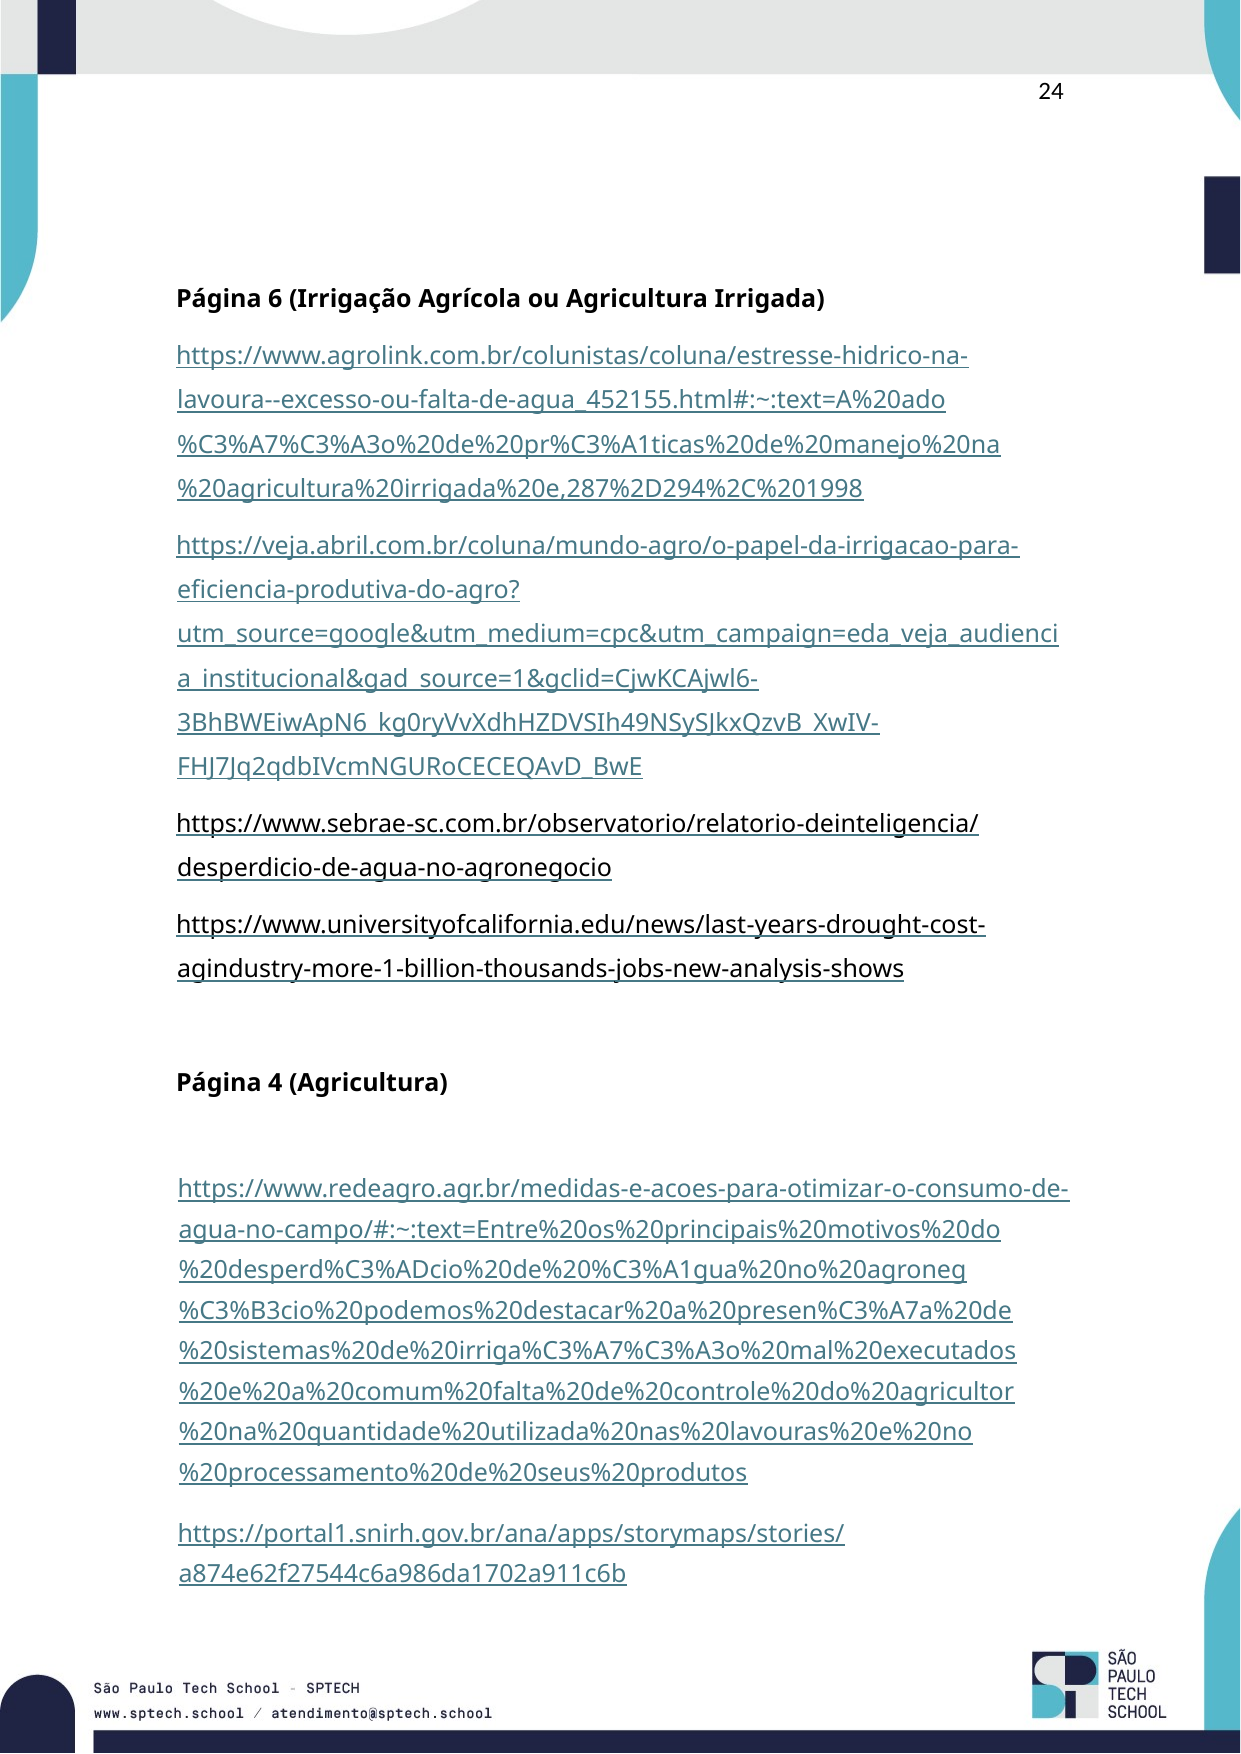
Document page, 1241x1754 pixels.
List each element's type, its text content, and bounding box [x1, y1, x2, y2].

text https://www.redeagro.agr.br/medidas-e-acoes-para-otimizar-o-consumo-de-agua-no-campo/#:~:text=Entre%20os%20principais%20motivos%20do%20desperd%C3%ADcio%20de%20%C3%A1gua%20no%20agroneg%C3%B3cio%20podemos%20destacar%20a%20presen%C3%A7a%20de%20sistemas%20de%20irriga%C3%A7%C3%A3o%20mal%20executados%20e%20a%20comum%20falta%20de%20controle%20do%20agricultor%20na%20quantidade%20utilizada%20nas%20lavouras%20e%20no%20processamento%20de%20seus%20produtos [177, 1201, 1070, 1489]
text https://veja.abril.com.br/coluna/mundo-agro/o-papel-da-irrigacao-para-eficiencia-produtiva-do-agro?utm_source=google&utm_medium=cpc&utm_campaign=eda_veja_audiencia_institucional&gad_source=1&gclid=CjwKCAjwl6-3BhBWEiwApN6_kg0ryVvXdhHZDVSIh49NSySJkxQzvB_XwIV-FHJ7Jq2qdbIVcmNGURoCECEQAvD_BwE [176, 527, 1070, 783]
picture [0, 0, 1241, 1753]
text Página 4 (Agricultura) [176, 1064, 1070, 1098]
text https://portal1.snirh.gov.br/ana/apps/storymaps/stories/a874e62f27544c6a986da1702a911c6b [177, 1515, 1070, 1590]
text https://www.universityofcalifornia.edu/news/last-years-drought-cost-agindustry-more-1-billion-thousands-jobs-new-analysis-shows [176, 907, 1070, 985]
text https://www.agrolink.com.br/colunistas/coluna/estresse-hidrico-na-lavoura--excesso-ou-falta-de-agua_452155.html#:~:text=A%20ado%C3%A7%C3%A3o%20de%20pr%C3%A1ticas%20de%20manejo%20na%20agricultura%20irrigada%20e,287%2D294%2C%201998 [176, 338, 1070, 505]
text Página 6 (Irrigação Agrícola ou Agricultura Irrigada) [176, 281, 1070, 315]
text https://www.sebrae-sc.com.br/observatorio/relatorio-deinteligencia/desperdicio-de-agua-no-agronegocio [176, 806, 1070, 884]
